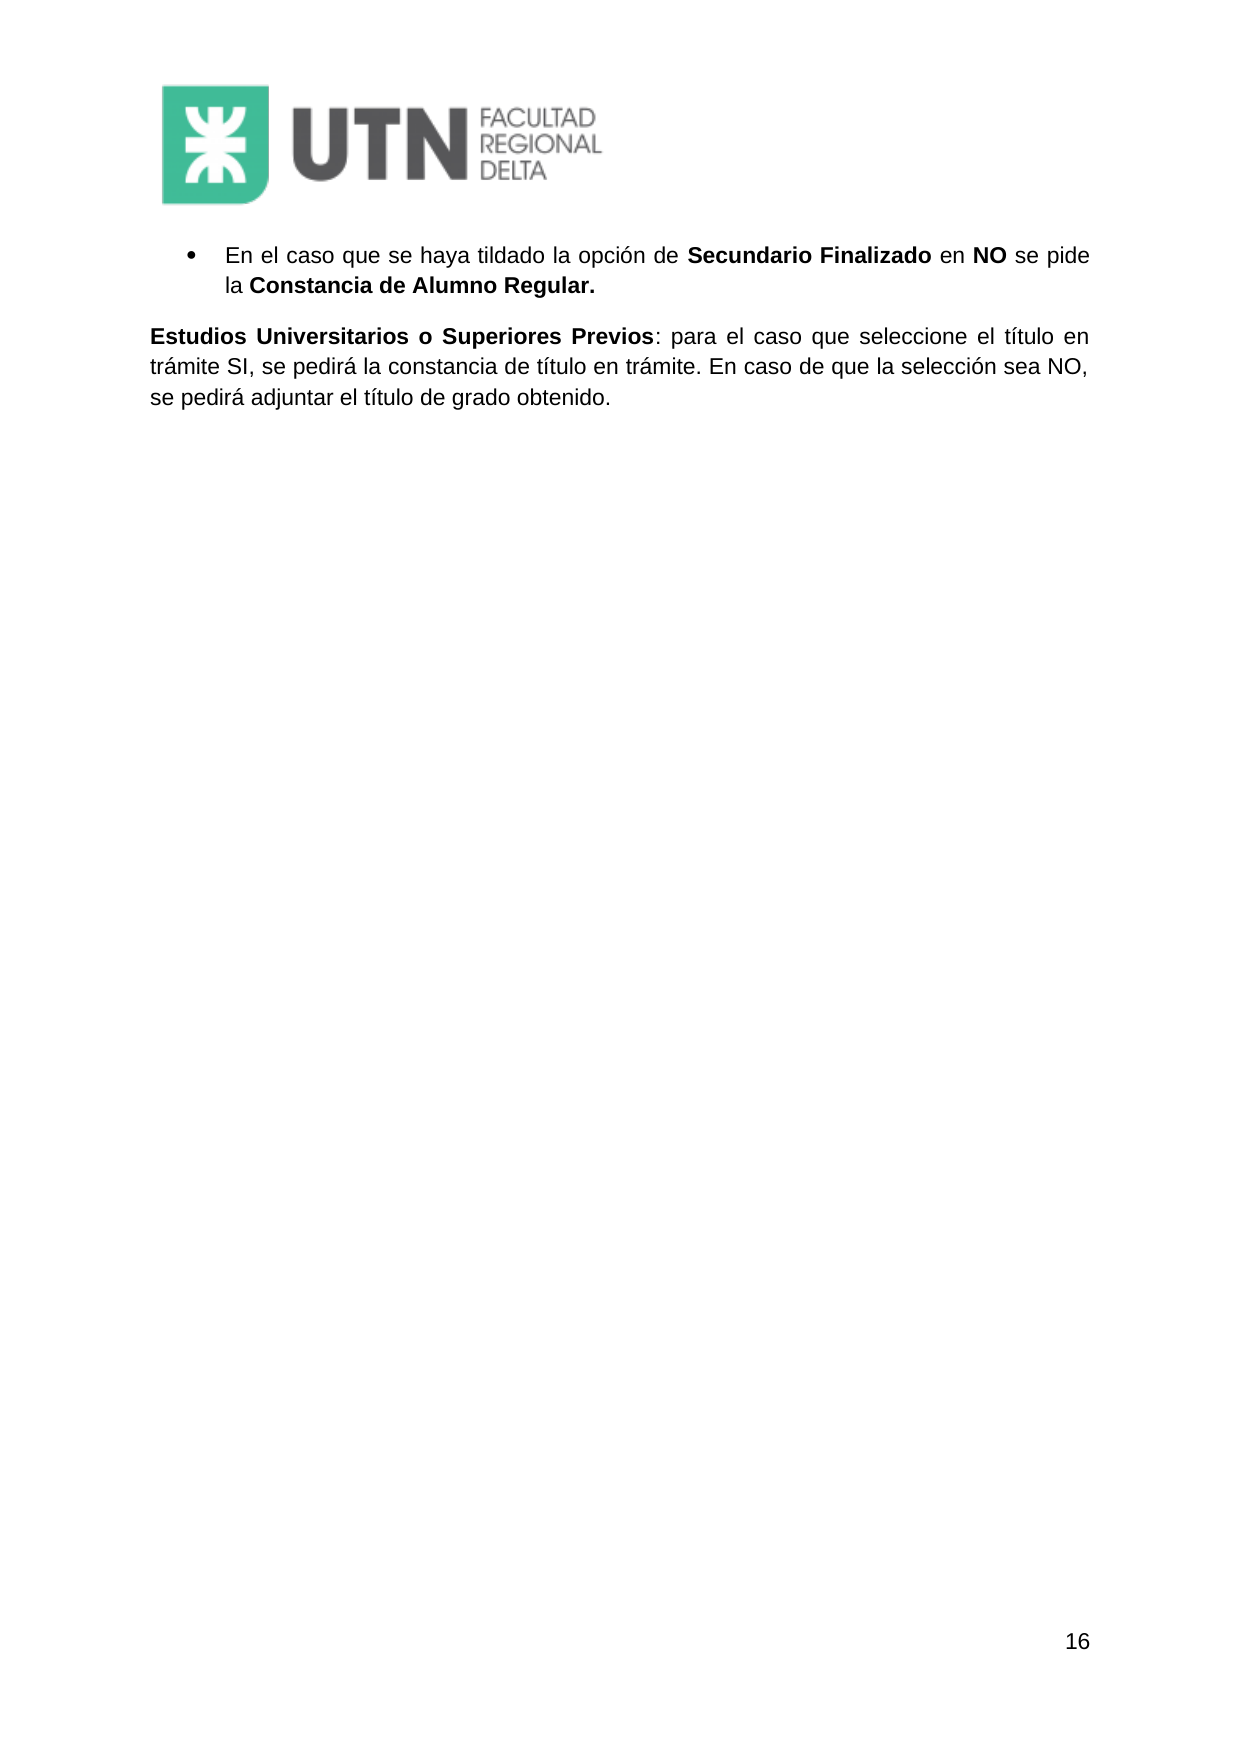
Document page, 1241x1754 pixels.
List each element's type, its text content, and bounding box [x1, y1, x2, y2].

text Estudios Universitarios o Superiores Previos: para el caso que seleccione el título en trámite SI, se pedirá la constancia de título en trámite. En caso de que la selección sea NO, se pedirá adjuntar el título de grado obtenido. [150, 323, 1090, 410]
list En el caso que se haya tildado la opción de Secundario Finalizado en NO se pide la Constancia de Alumno Regular. [187, 242, 1090, 298]
picture [150, 75, 619, 218]
